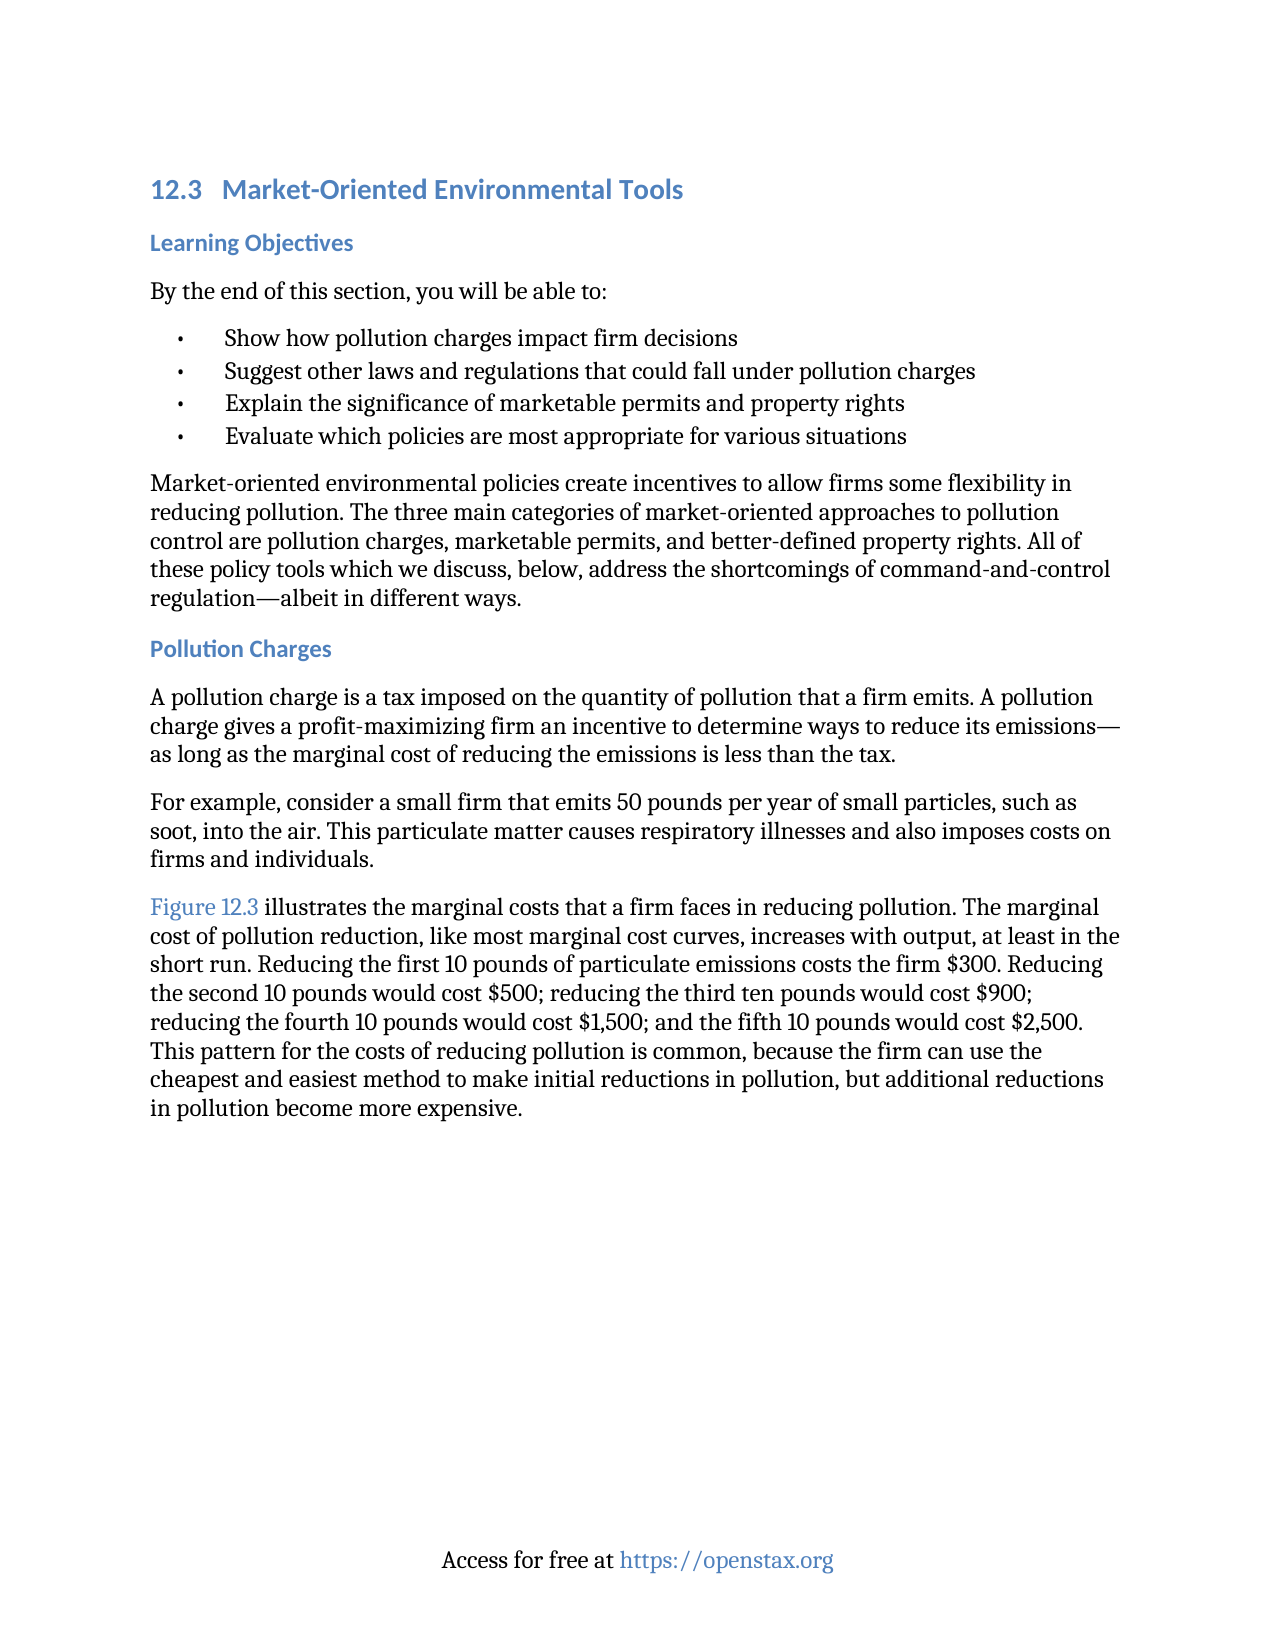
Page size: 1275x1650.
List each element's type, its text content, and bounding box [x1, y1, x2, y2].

subtitle Pollution Charges [150, 634, 1125, 664]
list Explain the significance of marketable permits and property rights [175, 389, 1125, 418]
list Suggest other laws and regulations that could fall under pollution charges [175, 357, 1125, 385]
text Market-oriented environmental policies create incentives to allow firms some flexibility in reducing pollution. The three main categories of market-oriented approaches to pollution control are pollution charges, marketable permits, and better-defined property rights. All of these policy tools which we discuss, below, address the shortcomings of command-and-control regulation—albeit in different ways. [150, 469, 1125, 613]
subtitle Learning Objectives [150, 227, 1125, 258]
text A pollution charge is a tax imposed on the quantity of pollution that a firm emits. A pollution charge gives a profit-maximizing firm an incentive to determine ways to reduce its emissions—as long as the marginal cost of reducing the emissions is less than the tax. [150, 683, 1125, 769]
text By the end of this section, you will be able to: [150, 277, 1125, 305]
list Evaluate which policies are most appropriate for various situations [175, 422, 1125, 450]
list Show how pollution charges impact firm decisions [175, 324, 1125, 353]
text For example, consider a small firm that emits 50 pounds per year of small particles, such as soot, into the air. This particulate matter causes respiratory illnesses and also imposes costs on firms and individuals. [150, 788, 1125, 874]
subtitle 12.3 Market-Oriented Environmental Tools [150, 171, 1125, 206]
text Figure 12.3 illustrates the marginal costs that a firm faces in reducing pollution. The marginal cost of pollution reduction, like most marginal cost curves, increases with output, at least in the short run. Reducing the first 10 pounds of particulate emissions costs the firm $300. Reducing the second 10 pounds would cost $500; reducing the third ten pounds would cost $900; reducing the fourth 10 pounds would cost $1,500; and the fifth 10 pounds would cost $2,500. This pattern for the costs of reducing pollution is common, because the firm can use the cheapest and easiest method to make initial reductions in pollution, but additional reductions in pollution become more expensive. [150, 893, 1125, 1123]
